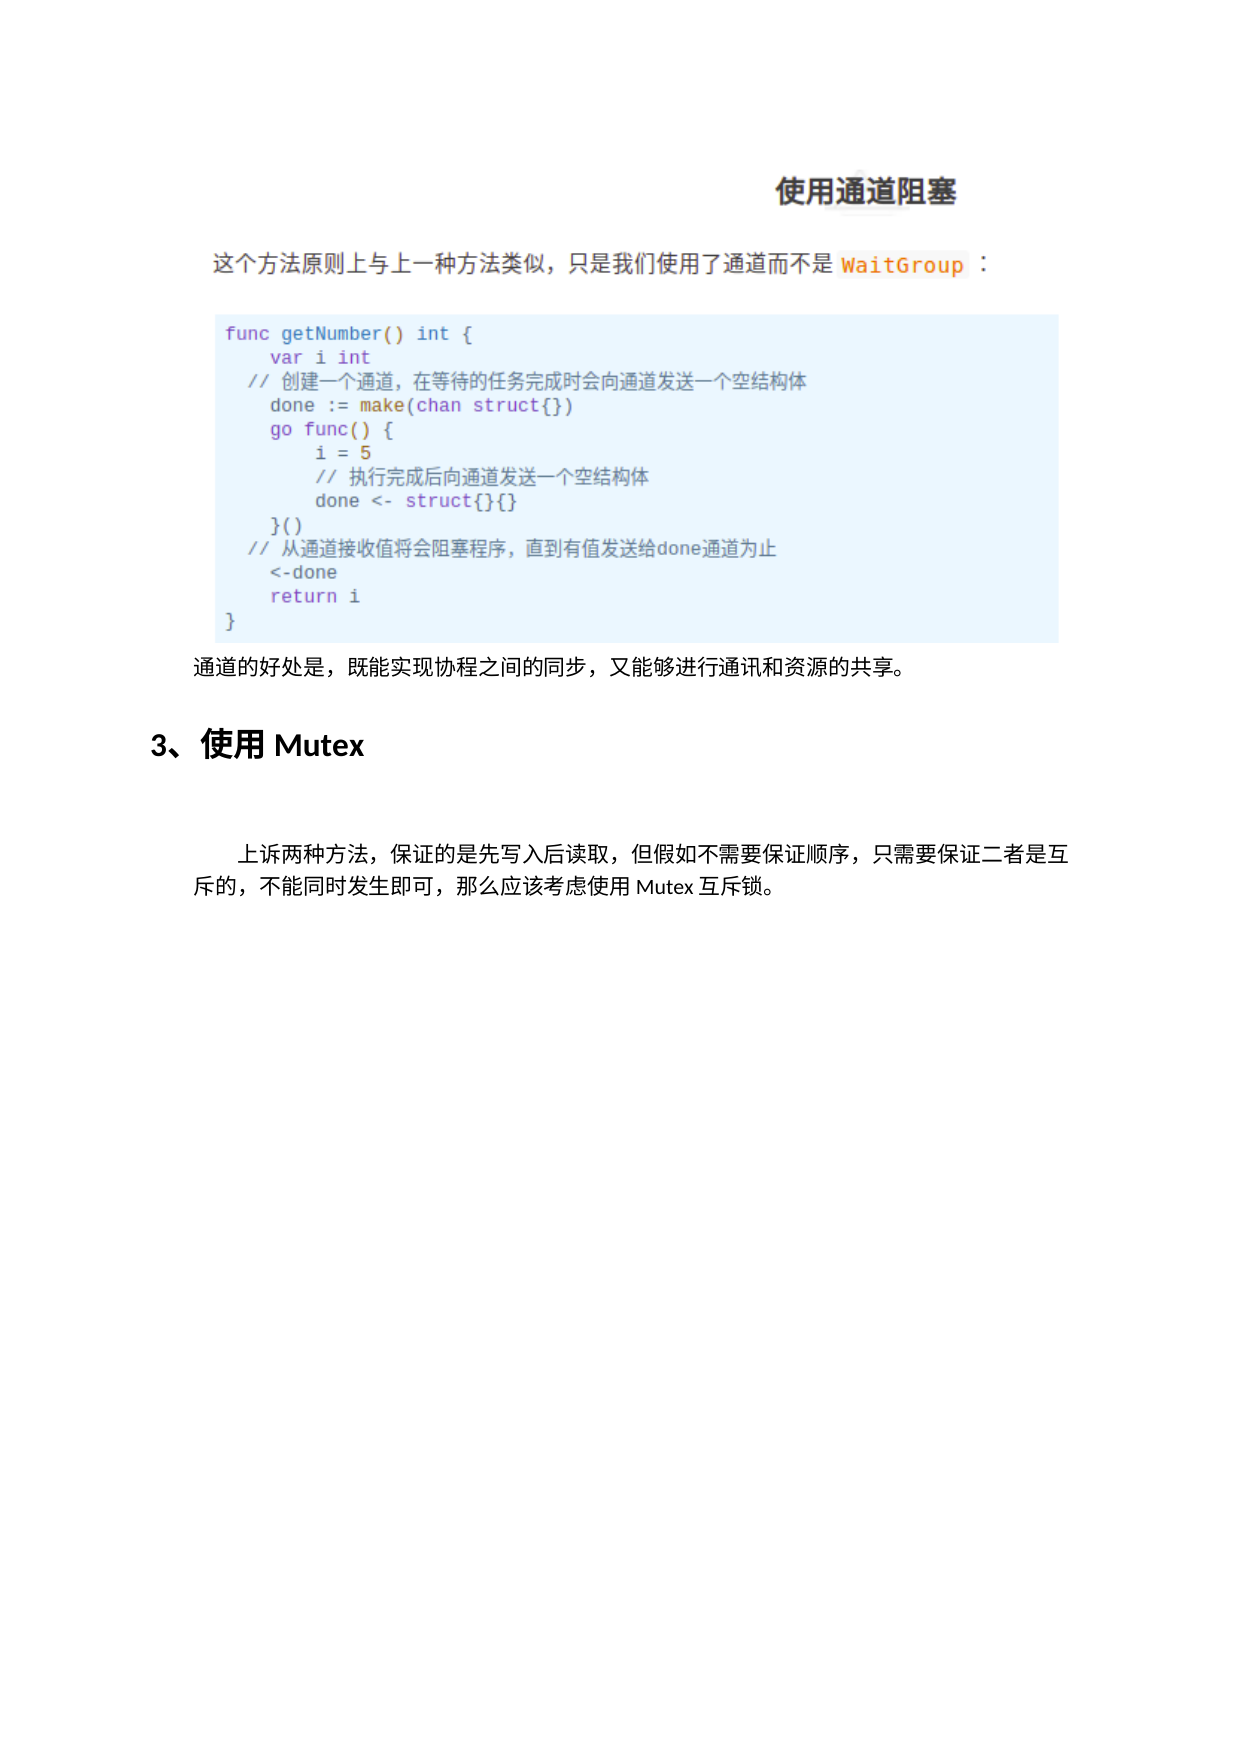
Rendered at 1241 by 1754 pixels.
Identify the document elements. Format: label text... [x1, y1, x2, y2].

list 通道的好处是，既能实现协程之间的同步，又能够进行通讯和资源的共享。 [194, 649, 1090, 682]
picture [193, 162, 1059, 643]
subtitle 使用Mutex [150, 709, 1090, 774]
list 上诉两种方法，保证的是先写入后读取，但假如不需要保证顺序，只需要保证二者是互斥的，不能同时发生即可，那么应该考虑使用Mutex互斥锁。 [194, 836, 1090, 901]
